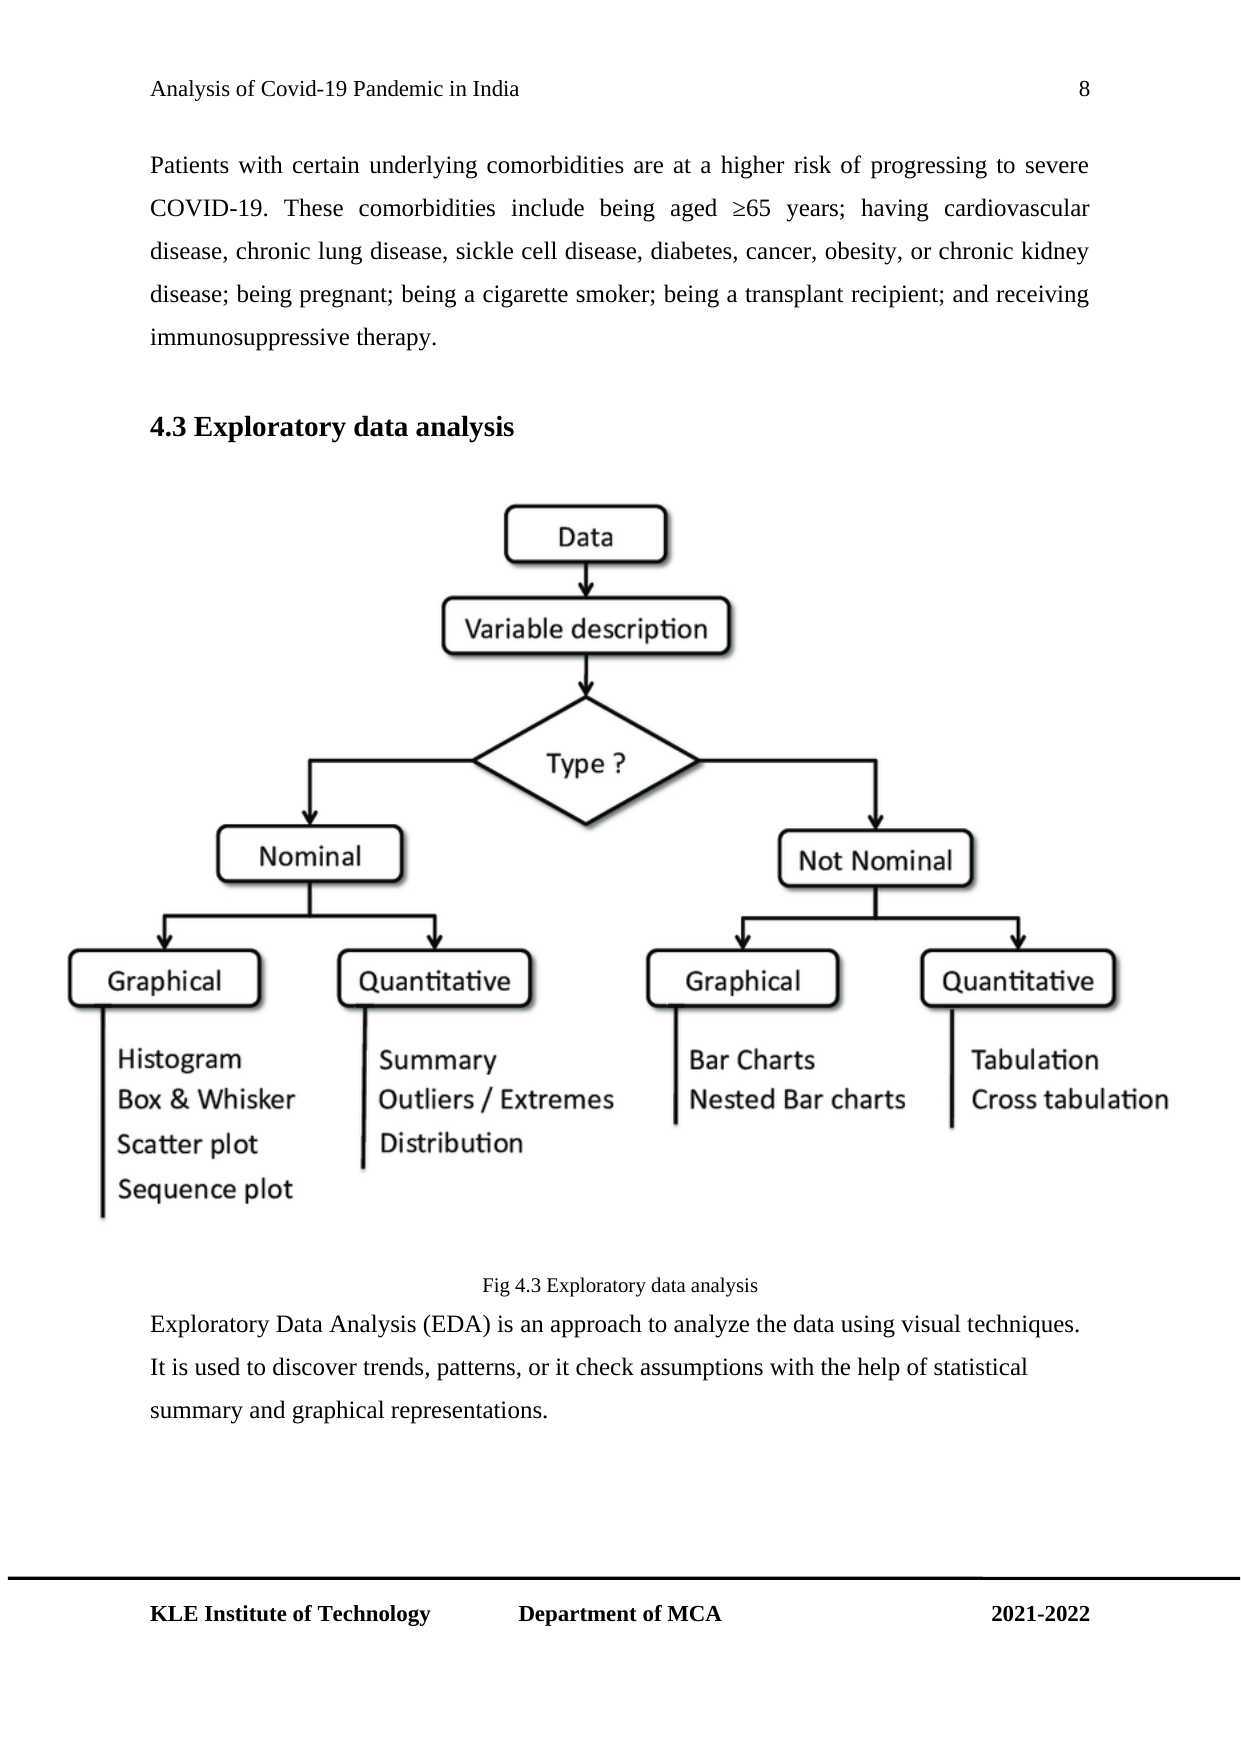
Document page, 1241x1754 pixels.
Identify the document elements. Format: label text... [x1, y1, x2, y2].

subtitle Fig 4.3 Exploratory data analysis [150, 1273, 1090, 1297]
text Exploratory Data Analysis (EDA) is an approach to analyze the data using visual techniques. It is used to discover trends, patterns, or it check assumptions with the help of statistical summary and graphical representations. [150, 1309, 1090, 1424]
subtitle Patients with certain underlying comorbidities are at a higher risk of progressing to severe COVID-19. These comorbidities include being aged ≥65 years; having cardiovascular disease, chronic lung disease, sickle cell disease, diabetes, cancer, obesity, or chronic kidney disease; being pregnant; being a cigarette smoker; being a transplant recipient; and receiving immunosuppressive therapy. [150, 150, 1090, 351]
picture [54, 494, 1186, 1228]
subtitle 4.3 Exploratory data analysis [150, 409, 1090, 442]
